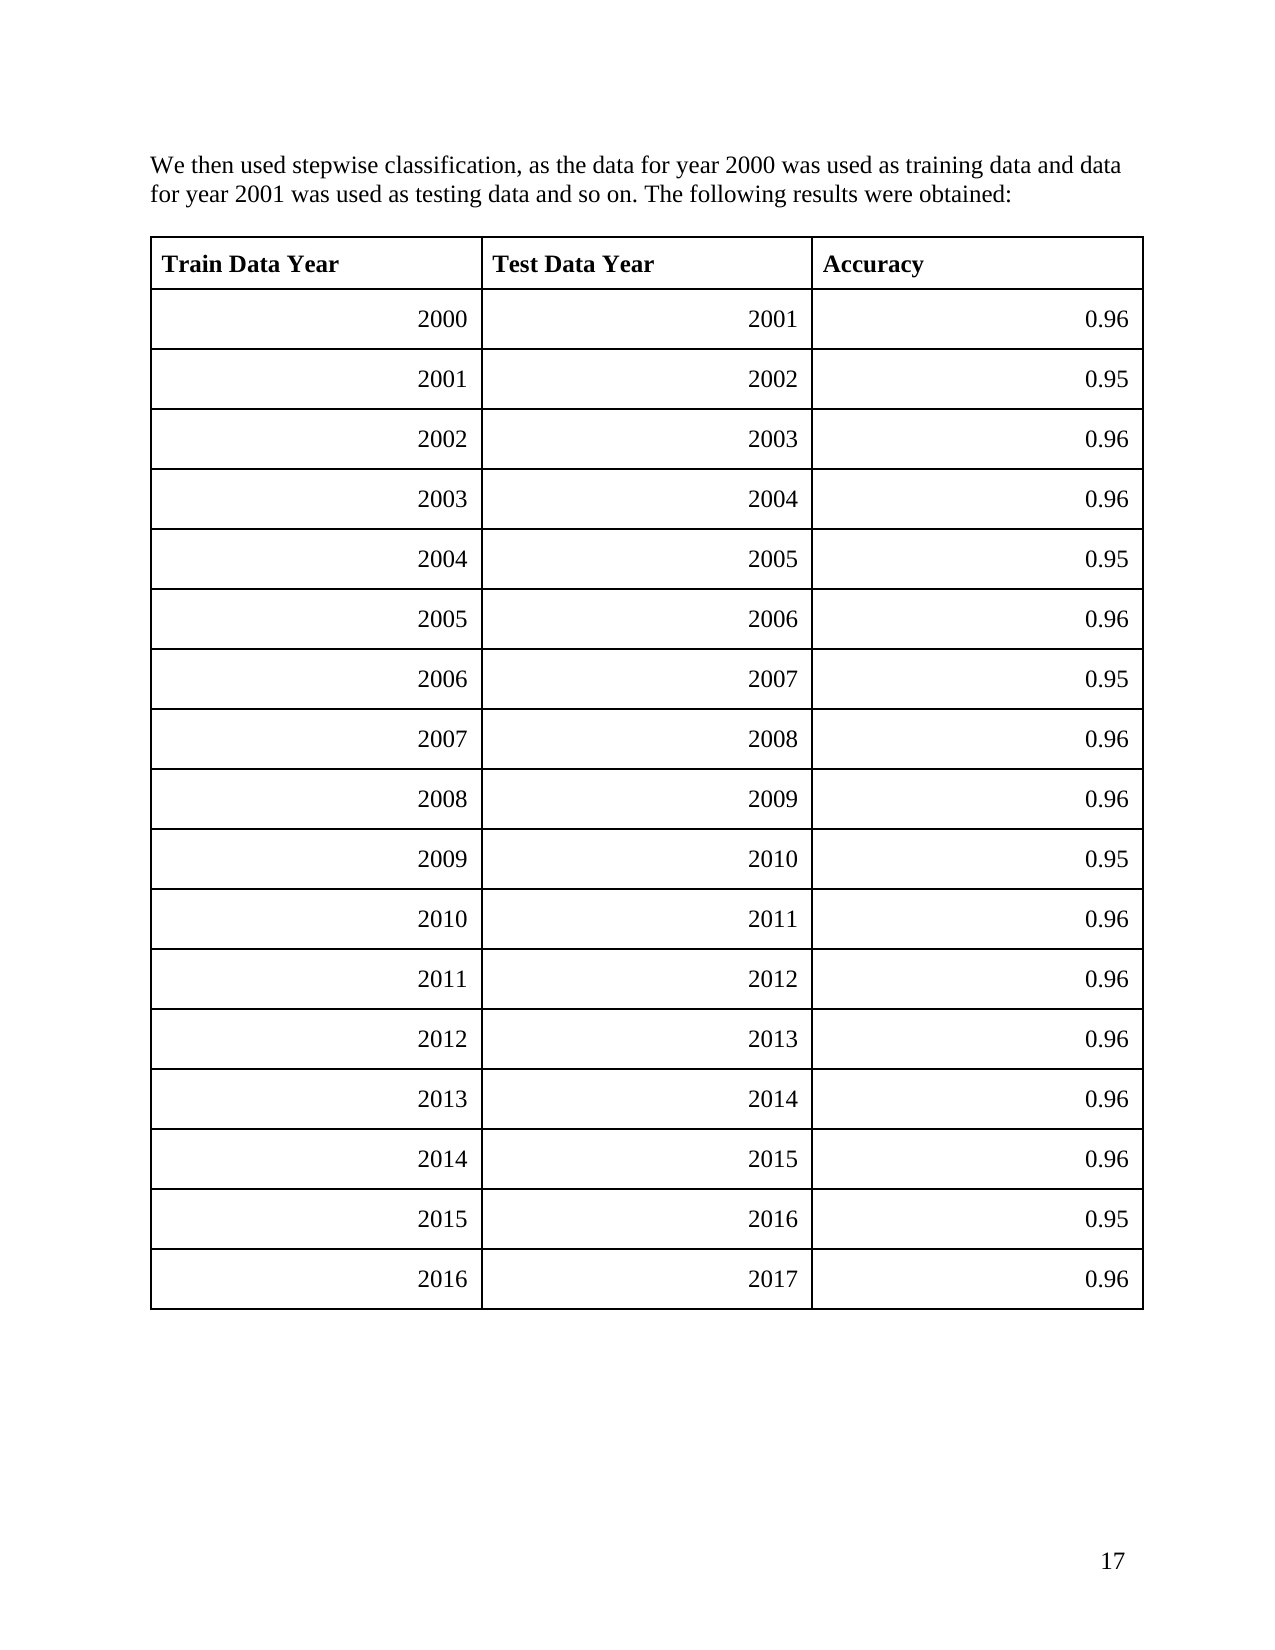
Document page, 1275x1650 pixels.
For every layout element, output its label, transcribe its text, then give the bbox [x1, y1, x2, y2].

table_cell 2011 [483, 890, 811, 948]
table_cell 2014 [483, 1070, 811, 1128]
table_cell 0.95 [813, 1190, 1142, 1248]
table_cell 2007 [152, 710, 481, 768]
table_header Accuracy [813, 238, 1142, 288]
table_header Train Data Year [152, 238, 481, 288]
table_cell 2002 [152, 410, 481, 468]
table_cell 2003 [152, 470, 481, 528]
table_cell 0.96 [813, 410, 1142, 468]
table_cell 0.95 [813, 530, 1142, 588]
table_cell 0.95 [813, 350, 1142, 408]
table_cell 0.96 [813, 770, 1142, 828]
table_cell 2000 [152, 290, 481, 348]
table_cell 2005 [152, 590, 481, 648]
table_cell 2010 [483, 830, 811, 888]
table_cell 0.96 [813, 710, 1142, 768]
table_cell 2012 [483, 950, 811, 1008]
table_cell 2001 [152, 350, 481, 408]
table_cell 2015 [483, 1130, 811, 1188]
table_cell 0.96 [813, 950, 1142, 1008]
table_cell 0.96 [813, 590, 1142, 648]
table_cell 0.96 [813, 1130, 1142, 1188]
table_cell 2008 [152, 770, 481, 828]
table_cell 2016 [152, 1250, 481, 1308]
table_cell 2003 [483, 410, 811, 468]
table_cell 2004 [483, 470, 811, 528]
table_cell 2017 [483, 1250, 811, 1308]
table_cell 0.96 [813, 1070, 1142, 1128]
table_cell 2009 [152, 830, 481, 888]
table_cell 2009 [483, 770, 811, 828]
table_cell 2012 [152, 1010, 481, 1068]
table_cell 2010 [152, 890, 481, 948]
table_cell 2006 [483, 590, 811, 648]
table_cell 0.96 [813, 1250, 1142, 1308]
table_cell 2013 [483, 1010, 811, 1068]
table_cell 2014 [152, 1130, 481, 1188]
table_cell 2001 [483, 290, 811, 348]
table_cell 0.95 [813, 830, 1142, 888]
table_cell 2005 [483, 530, 811, 588]
table_cell 0.96 [813, 1010, 1142, 1068]
table_cell 2015 [152, 1190, 481, 1248]
table_cell 0.96 [813, 290, 1142, 348]
table_cell 2016 [483, 1190, 811, 1248]
table_cell 2011 [152, 950, 481, 1008]
table_cell 2013 [152, 1070, 481, 1128]
table_cell 0.96 [813, 470, 1142, 528]
table_cell 2007 [483, 650, 811, 708]
table_cell 2004 [152, 530, 481, 588]
table_header Test Data Year [483, 238, 811, 288]
table_cell 0.96 [813, 890, 1142, 948]
table_cell 0.95 [813, 650, 1142, 708]
table_cell 2008 [483, 710, 811, 768]
table_cell 2006 [152, 650, 481, 708]
text We then used stepwise classification, as the data for year 2000 was used as training data and data for year 2001 was used as testing data and so on. The following results were obtained: [150, 150, 1125, 207]
table_cell 2002 [483, 350, 811, 408]
